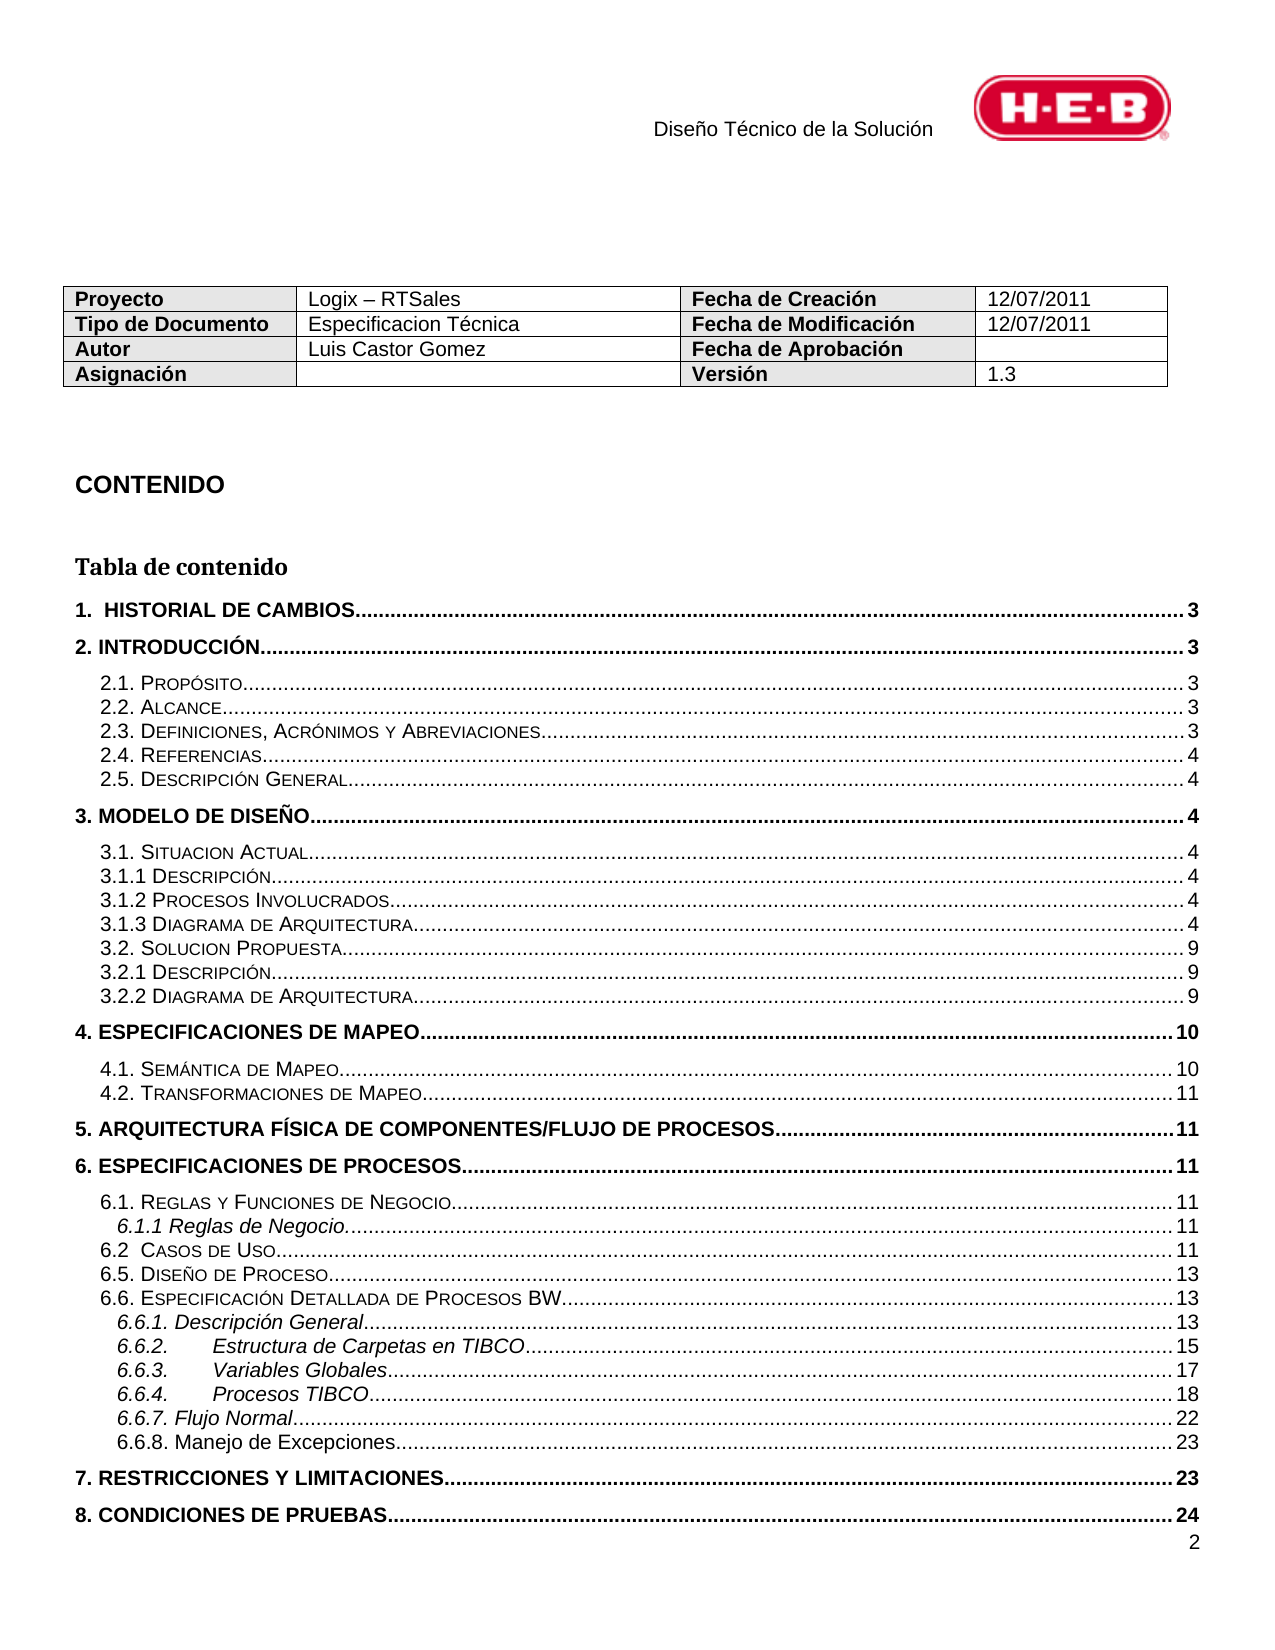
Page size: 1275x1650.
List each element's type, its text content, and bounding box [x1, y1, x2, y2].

table_cell Versión [681, 362, 975, 386]
table_cell Asignación [64, 362, 296, 386]
table_cell Luis Castor Gomez [297, 337, 680, 361]
table_header Fecha de Creación [681, 287, 975, 311]
table_cell 1.3 [976, 362, 1167, 386]
picture [973, 75, 1171, 141]
table_cell Fecha de Modificación [681, 312, 975, 336]
table_cell [297, 362, 680, 386]
subtitle CONTENIDO [75, 470, 1200, 498]
table_header 12/07/2011 [976, 287, 1167, 311]
table_cell Fecha de Aprobación [681, 337, 975, 361]
table_cell Tipo de Documento [64, 312, 296, 336]
table_header Proyecto [64, 287, 296, 311]
table_cell 12/07/2011 [976, 312, 1167, 336]
table_cell Autor [64, 337, 296, 361]
table_cell [976, 337, 1167, 361]
table_cell Especificacion Técnica [297, 312, 680, 336]
table_header Logix – RTSales [297, 287, 680, 311]
